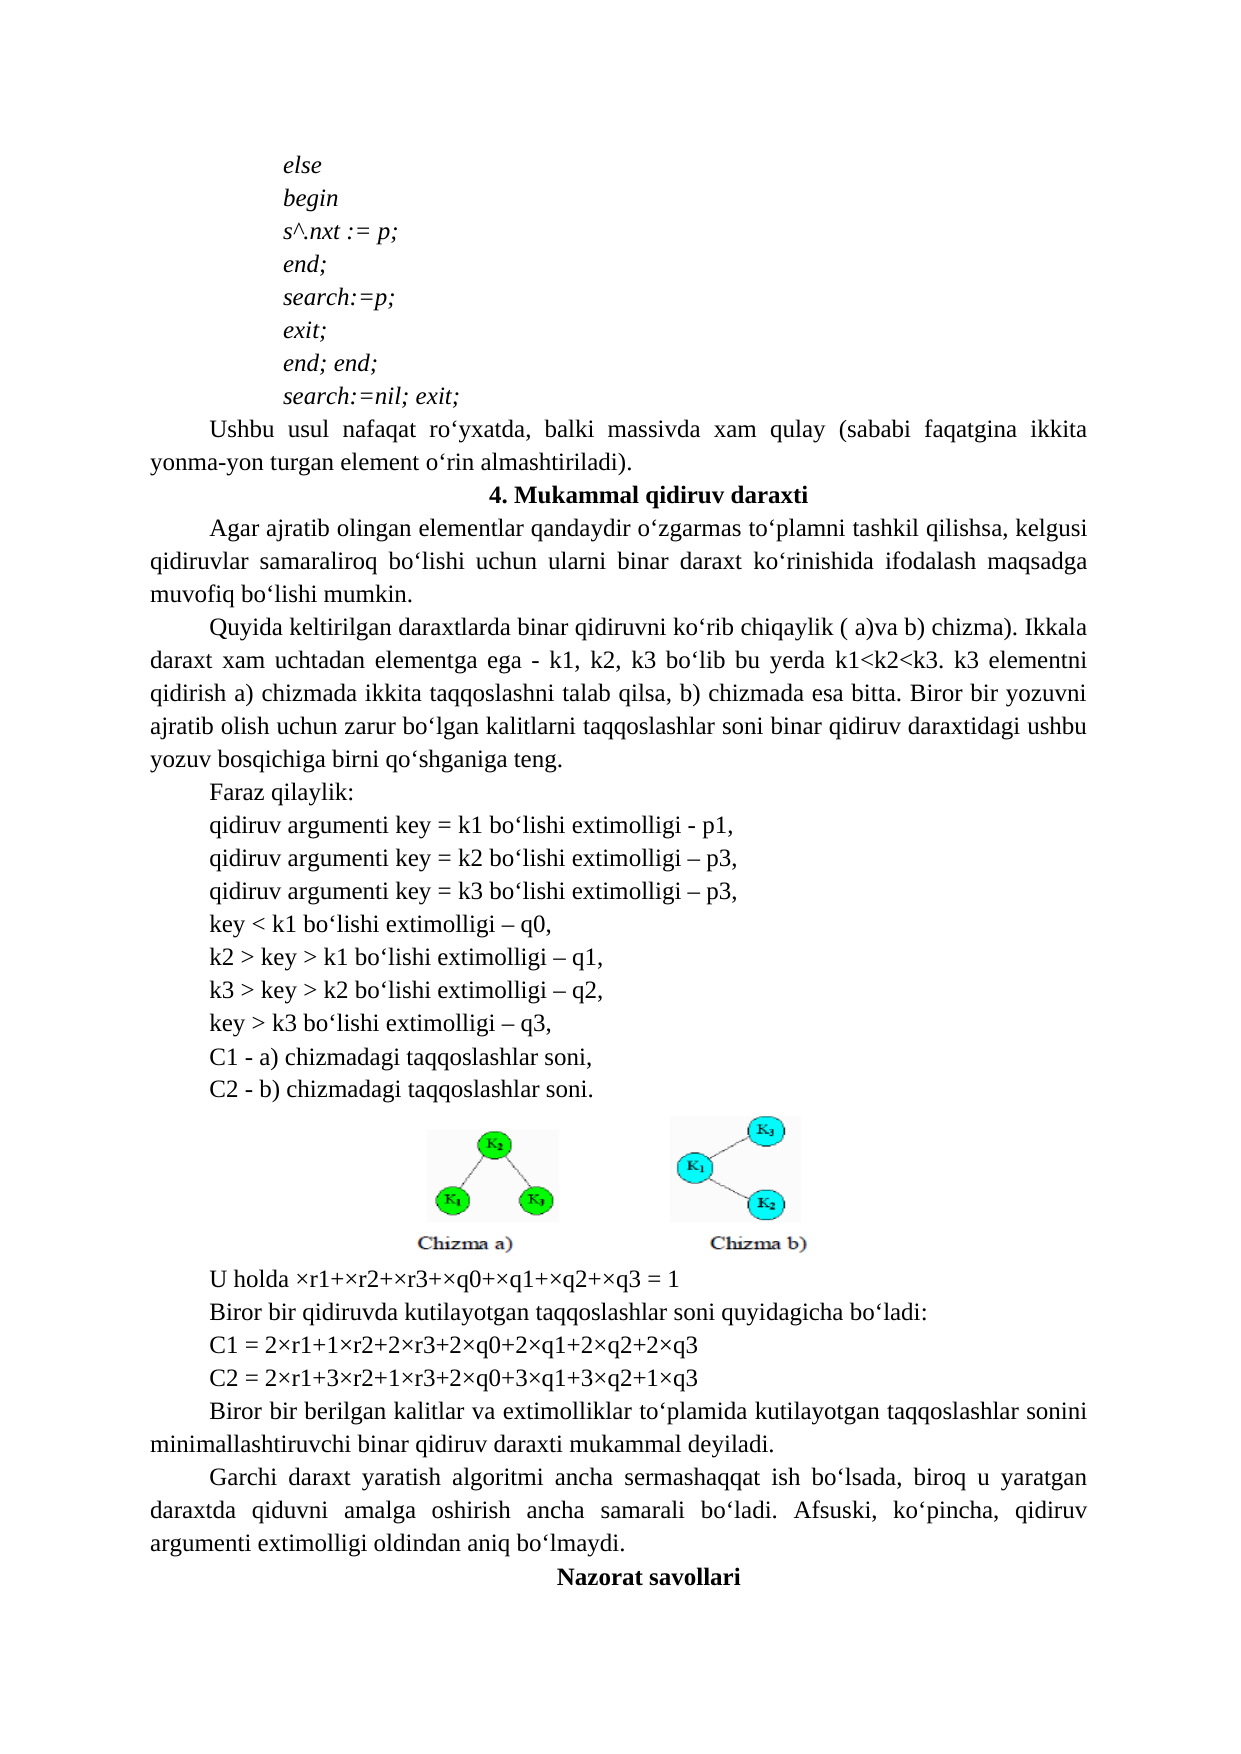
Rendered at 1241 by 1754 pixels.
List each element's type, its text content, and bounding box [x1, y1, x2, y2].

text key < k1 bo‘lishi extimolligi – q0, [150, 909, 1088, 938]
text Quyida keltirilgan daraxtlarda binar qidiruvni ko‘rib chiqaylik ( a)va b) chizma). Ikkala daraxt xam uchtadan elementga ega - k1, k2, k3 bo‘lib bu yerda k1<k2<k3. k3 elementni qidirish a) chizmada ikkita taqqoslashni talab qilsa, b) chizmada esa bitta. Biror bir yozuvni ajratib olish uchun zarur bo‘lgan kalitlarni taqqoslashlar soni binar qidiruv daraxtidagi ushbu yozuv bosqichiga birni qo‘shganiga teng. [150, 612, 1088, 773]
text Biror bir qidiruvda kutilayotgan taqqoslashlar soni quyidagicha bo‘ladi: [150, 1297, 1088, 1326]
text end; [224, 249, 1088, 278]
text qidiruv argumenti key = k1 bo‘lishi extimolligi - p1, [150, 810, 1088, 839]
text Nazorat savollari [150, 1562, 1088, 1590]
text 4. Mukammal qidiruv daraxti [150, 480, 1088, 509]
text Agar ajratib olingan elementlar qandaydir o‘zgarmas to‘plamni tashkil qilishsa, kelgusi qidiruvlar samaraliroq bo‘lishi uchun ularni binar daraxt ko‘rinishida ifodalash maqsadga muvofiq bo‘lishi mumkin. [150, 513, 1088, 608]
text C1 - a) chizmadagi taqqoslashlar soni, [150, 1042, 1088, 1070]
picture [365, 1107, 932, 1261]
text k3 > key > k2 bo‘lishi extimolligi – q2, [150, 976, 1088, 1004]
text qidiruv argumenti key = k3 bo‘lishi extimolligi – p3, [150, 876, 1088, 905]
text C2 - b) chizmadagi taqqoslashlar soni. [150, 1074, 1088, 1103]
text end; end; [224, 348, 1088, 377]
text qidiruv argumenti key = k2 bo‘lishi extimolligi – p3, [150, 843, 1088, 872]
text Ushbu usul nafaqat ro‘yxatda, balki massivda xam qulay (sababi faqatgina ikkita yonma-yon turgan element o‘rin almashtiriladi). [150, 414, 1088, 476]
text begin [224, 183, 1088, 212]
text s^.nxt := p; [224, 216, 1088, 245]
text Garchi daraxt yaratish algoritmi ancha sermashaqqat ish bo‘lsada, biroq u yaratgan daraxtda qiduvni amalga oshirish ancha samarali bo‘ladi. Afsuski, ko‘pincha, qidiruv argumenti extimolligi oldindan aniq bo‘lmaydi. [150, 1462, 1088, 1557]
text search:=nil; exit; [224, 381, 1088, 410]
text key > k3 bo‘lishi extimolligi – q3, [150, 1008, 1088, 1037]
text C1 = 2×r1+1×r2+2×r3+2×q0+2×q1+2×q2+2×q3 [150, 1330, 1088, 1359]
text search:=p; [224, 282, 1088, 311]
text C2 = 2×r1+3×r2+1×r3+2×q0+3×q1+3×q2+1×q3 [150, 1363, 1088, 1392]
text k2 > key > k1 bo‘lishi extimolligi – q1, [150, 942, 1088, 971]
text Faraz qilaylik: [150, 777, 1088, 806]
text U holda ×r1+×r2+×r3+×q0+×q1+×q2+×q3 = 1 [150, 1264, 1088, 1293]
text Biror bir berilgan kalitlar va extimolliklar to‘plamida kutilayotgan taqqoslashlar sonini minimallashtiruvchi binar qidiruv daraxti mukammal deyiladi. [150, 1396, 1088, 1458]
text exit; [224, 315, 1088, 344]
text else [224, 150, 1088, 179]
